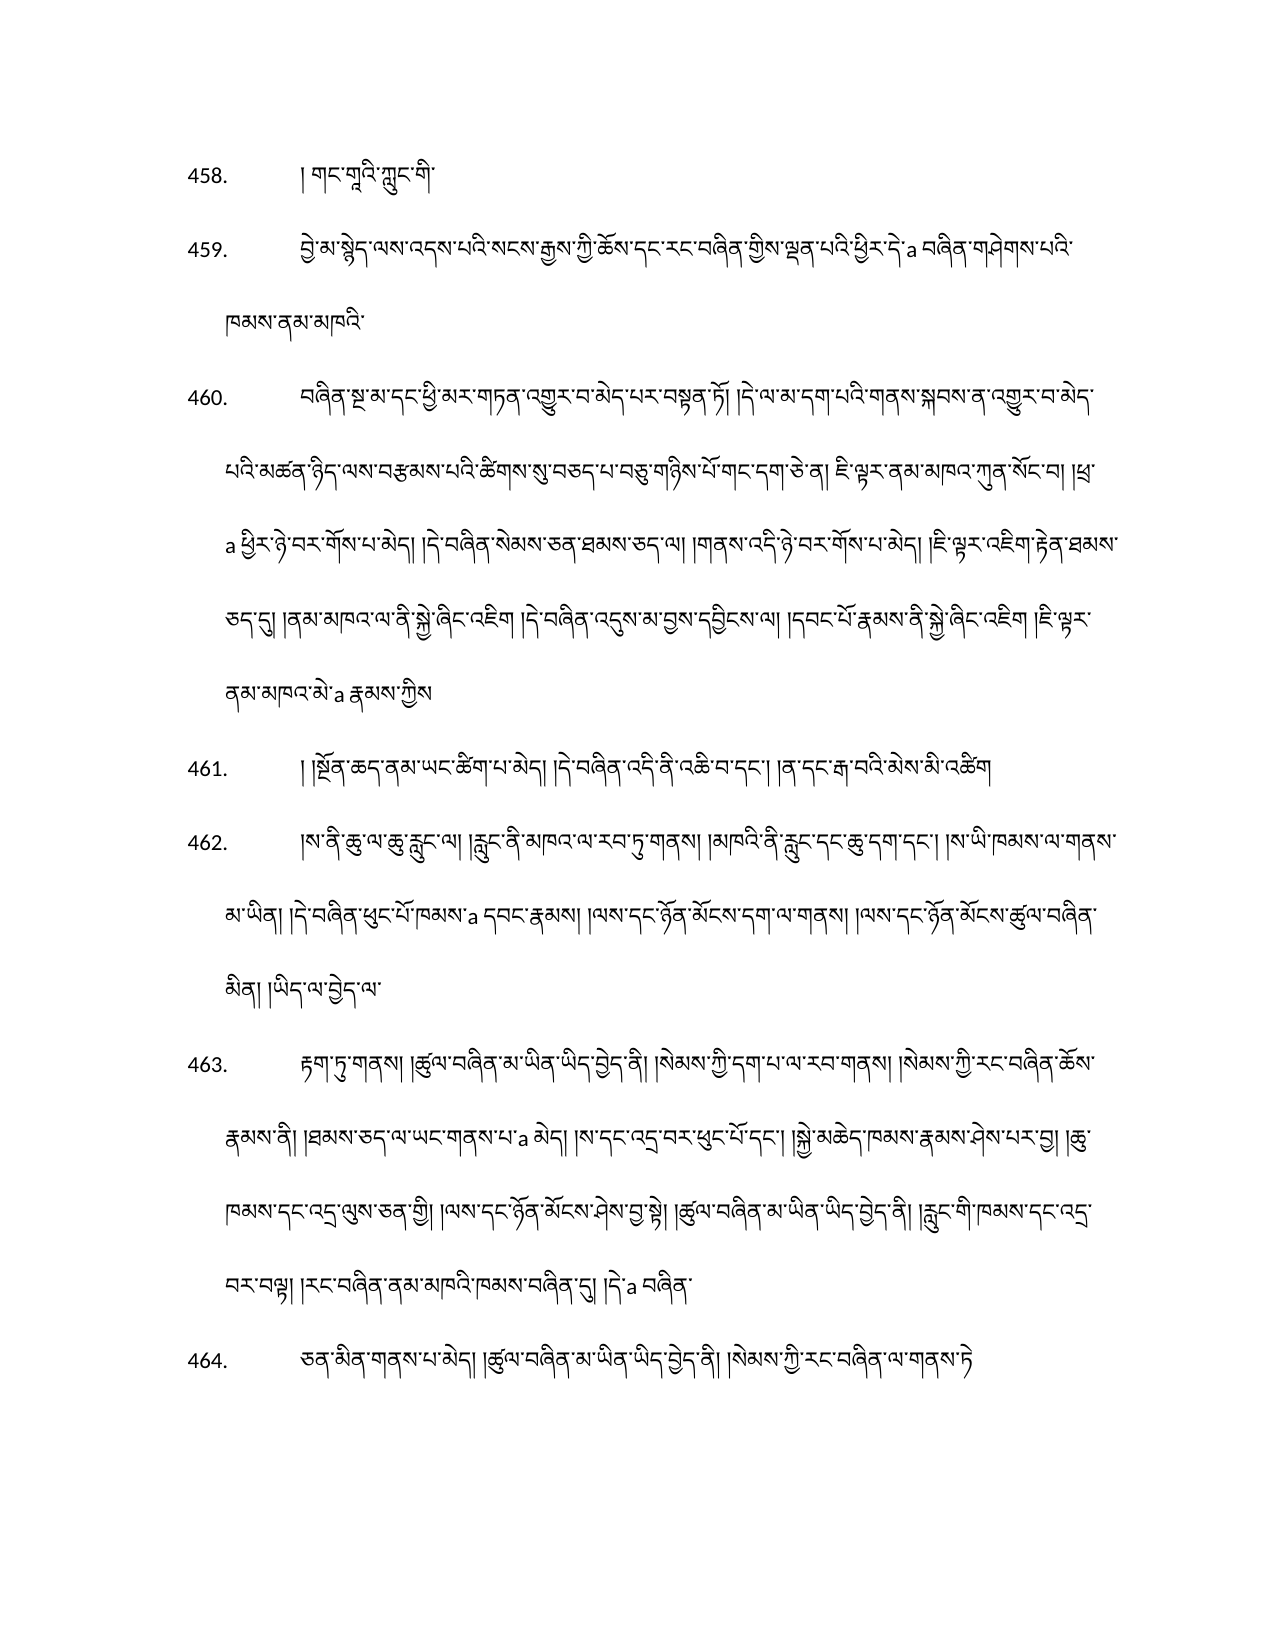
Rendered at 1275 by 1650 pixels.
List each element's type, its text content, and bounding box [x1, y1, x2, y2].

list ། གང་གཱའི་ཀླུང་གི་ [187, 150, 1125, 214]
list །ས་ནི་ཆུ་ལ་ཆུ་རླུང་ལ། །རླུང་ནི་མཁའ་ལ་རབ་ཏུ་གནས། །མཁའི་ནི་རླུང་དང་ཆུ་དག་དང༌། །ས་ཡི་ཁམས་ལ་གནས་མ་ཡིན། །དེ་བཞིན་ཕུང་པོ་ཁམས་aདབང་རྣམས། །ལས་དང་ཉོན་མོངས་དག་ལ་གནས། །ལས་དང་ཉོན་མོངས་ཚུལ་བཞིན་མིན། །ཡིད་ལ་བྱེད་ལ་ [187, 817, 1125, 1029]
list ཅན་མིན་གནས་པ་མེད། །ཚུལ་བཞིན་མ་ཡིན་ཡིད་བྱེད་ནི། །སེམས་ཀྱི་རང་བཞིན་ལ་གནས་ཏེ [187, 1335, 1125, 1399]
list ། །སྔོན་ཆད་ནམ་ཡང་ཚིག་པ་མེད། །དེ་བཞིན་འདི་ནི་འཆི་བ་དང༌། །ན་དང་རྒ་བའི་མེས་མི་འཚིག [187, 742, 1125, 807]
list བྱེ་མ་སྙེད་ལས་འདས་པའི་སངས་རྒྱས་ཀྱི་ཆོས་དང་རང་བཞིན་གྱིས་ལྡན་པའི་ཕྱིར་དེ་aབཞིན་གཤེགས་པའི་ཁམས་ནམ་མཁའི་ [187, 224, 1125, 363]
list རྟག་ཏུ་གནས། །ཚུལ་བཞིན་མ་ཡིན་ཡིད་བྱེད་ནི། །སེམས་ཀྱི་དག་པ་ལ་རབ་གནས། །སེམས་ཀྱི་རང་བཞིན་ཆོས་རྣམས་ནི། །ཐམས་ཅད་ལ་ཡང་གནས་པ་aམེད། །ས་དང་འདྲ་བར་ཕུང་པོ་དང༌། །སྐྱེ་མཆེད་ཁམས་རྣམས་ཤེས་པར་བྱ། །ཆུ་ཁམས་དང་འདྲ་ལུས་ཅན་གྱི། །ལས་དང་ཉོན་མོངས་ཤེས་བྱ་སྟེ། །ཚུལ་བཞིན་མ་ཡིན་ཡིད་བྱེད་ནི། །རླུང་གི་ཁམས་དང་འདྲ་བར་བལྟ། །རང་བཞིན་ནམ་མཁའི་ཁམས་བཞིན་དུ། །དེ་aབཞིན་ [187, 1039, 1125, 1325]
list བཞིན་སྔ་མ་དང་ཕྱི་མར་གཏན་འགྱུར་བ་མེད་པར་བསྟན་ཏོ། །དེ་ལ་མ་དག་པའི་གནས་སྐབས་ན་འགྱུར་བ་མེད་པའི་མཚན་ཉིད་ལས་བརྩམས་པའི་ཚིགས་སུ་བཅད་པ་བཅུ་གཉིས་པོ་གང་དག་ཅེ་ན། ཇི་ལྟར་ནམ་མཁའ་ཀུན་སོང་བ། །ཕྲ་aཕྱིར་ཉེ་བར་གོས་པ་མེད། །དེ་བཞིན་སེམས་ཅན་ཐམས་ཅད་ལ། །གནས་འདི་ཉེ་བར་གོས་པ་མེད། །ཇི་ལྟར་འཇིག་རྟེན་ཐམས་ཅད་དུ། །ནམ་མཁའ་ལ་ནི་སྐྱེ་ཞིང་འཇིག །དེ་བཞིན་འདུས་མ་བྱས་དབྱིངས་ལ། །དབང་པོ་རྣམས་ནི་སྐྱེ་ཞིང་འཇིག །ཇི་ལྟར་ནམ་མཁའ་མེ་aརྣམས་ཀྱིས [187, 372, 1125, 733]
